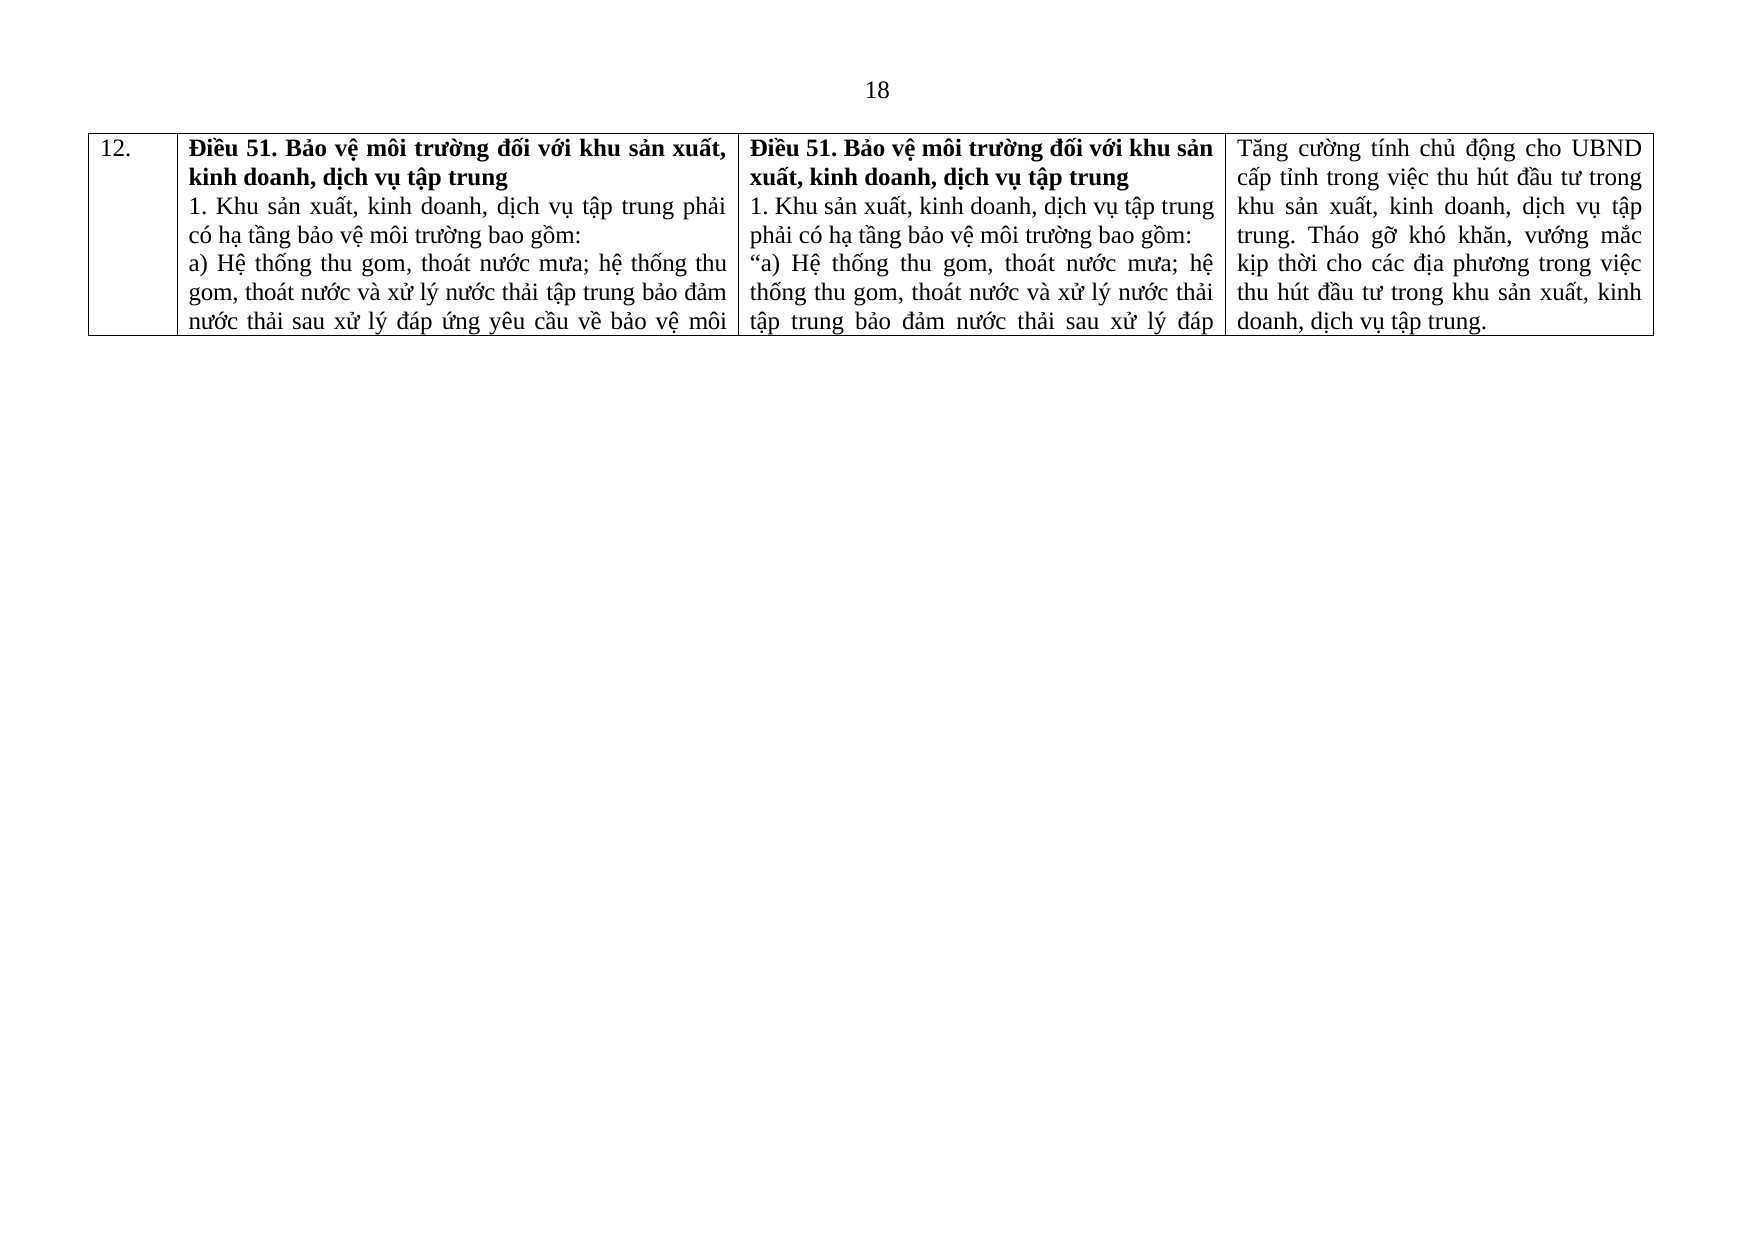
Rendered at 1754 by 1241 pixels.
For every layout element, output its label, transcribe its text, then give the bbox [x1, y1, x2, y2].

table_cell [89, 134, 177, 335]
table_cell Điều 51. Bảo vệ môi trường đối với khu sản xuất, kinh doanh, dịch vụ tập trung 1. Khu sản xuất, kinh doanh, dịch vụ tập trung phải có hạ tầng bảo vệ môi trường bao gồm: “a) Hệ thống thu gom, thoát nước mưa; hệ thống thu gom, thoát nước và xử lý nước thải tập trung bảo đảm nước thải sau xử lý đáp ứng yêu cầu về bảo vệ môi trường. Khu sản xuất, kinh doanh, dịch vụ tập trung gần nhau có thể kết hợp sử dụng chung hệ thống xử lý nước thải tập trung;”. 6a. Khu sản xuất, kinh doanh, dịch vụ tập trung đã đi vào hoạt động trước ngày Luật này có hiệu lực thi hành và các dự án, cơ sở thứ cấp đang hoạt động trong khu sản xuất, kinh doanh, dịch vụ tập trung đó đã có hệ thống xử lý nước thải đáp ứng yêu cầu về bảo vệ môi trường theo quy định được miễn áp dụng quy định phải có hệ thống thu gom, thoát nước và xử lý nước thải tập trung tại khoản 1 Điều này theo quyết định của Ủy ban nhân dân cấp tỉnh. Trong trường hợp này, dự án đầu tư mới, dự án đầu tư mở rộng thu hút vào khu sản xuất, kinh doanh, dịch vụ tập trung phải có hệ thống thu gom, thoát nước và xử lý nước thải xả ra môi trường đáp ứng yêu cầu về bảo vệ môi trường theo quy định. [739, 134, 1225, 335]
table_cell Tăng cường tính chủ động cho UBND cấp tỉnh trong việc thu hút đầu tư trong khu sản xuất, kinh doanh, dịch vụ tập trung. Tháo gỡ khó khăn, vướng mắc kịp thời cho các địa phương trong việc thu hút đầu tư trong khu sản xuất, kinh doanh, dịch vụ tập trung. [1226, 134, 1653, 335]
table_cell Điều 51. Bảo vệ môi trường đối với khu sản xuất, kinh doanh, dịch vụ tập trung 1. Khu sản xuất, kinh doanh, dịch vụ tập trung phải có hạ tầng bảo vệ môi trường bao gồm: a) Hệ thống thu gom, thoát nước mưa; hệ thống thu gom, thoát nước và xử lý nước thải tập trung bảo đảm nước thải sau xử lý đáp ứng yêu cầu về bảo vệ môi trường; [178, 134, 738, 335]
